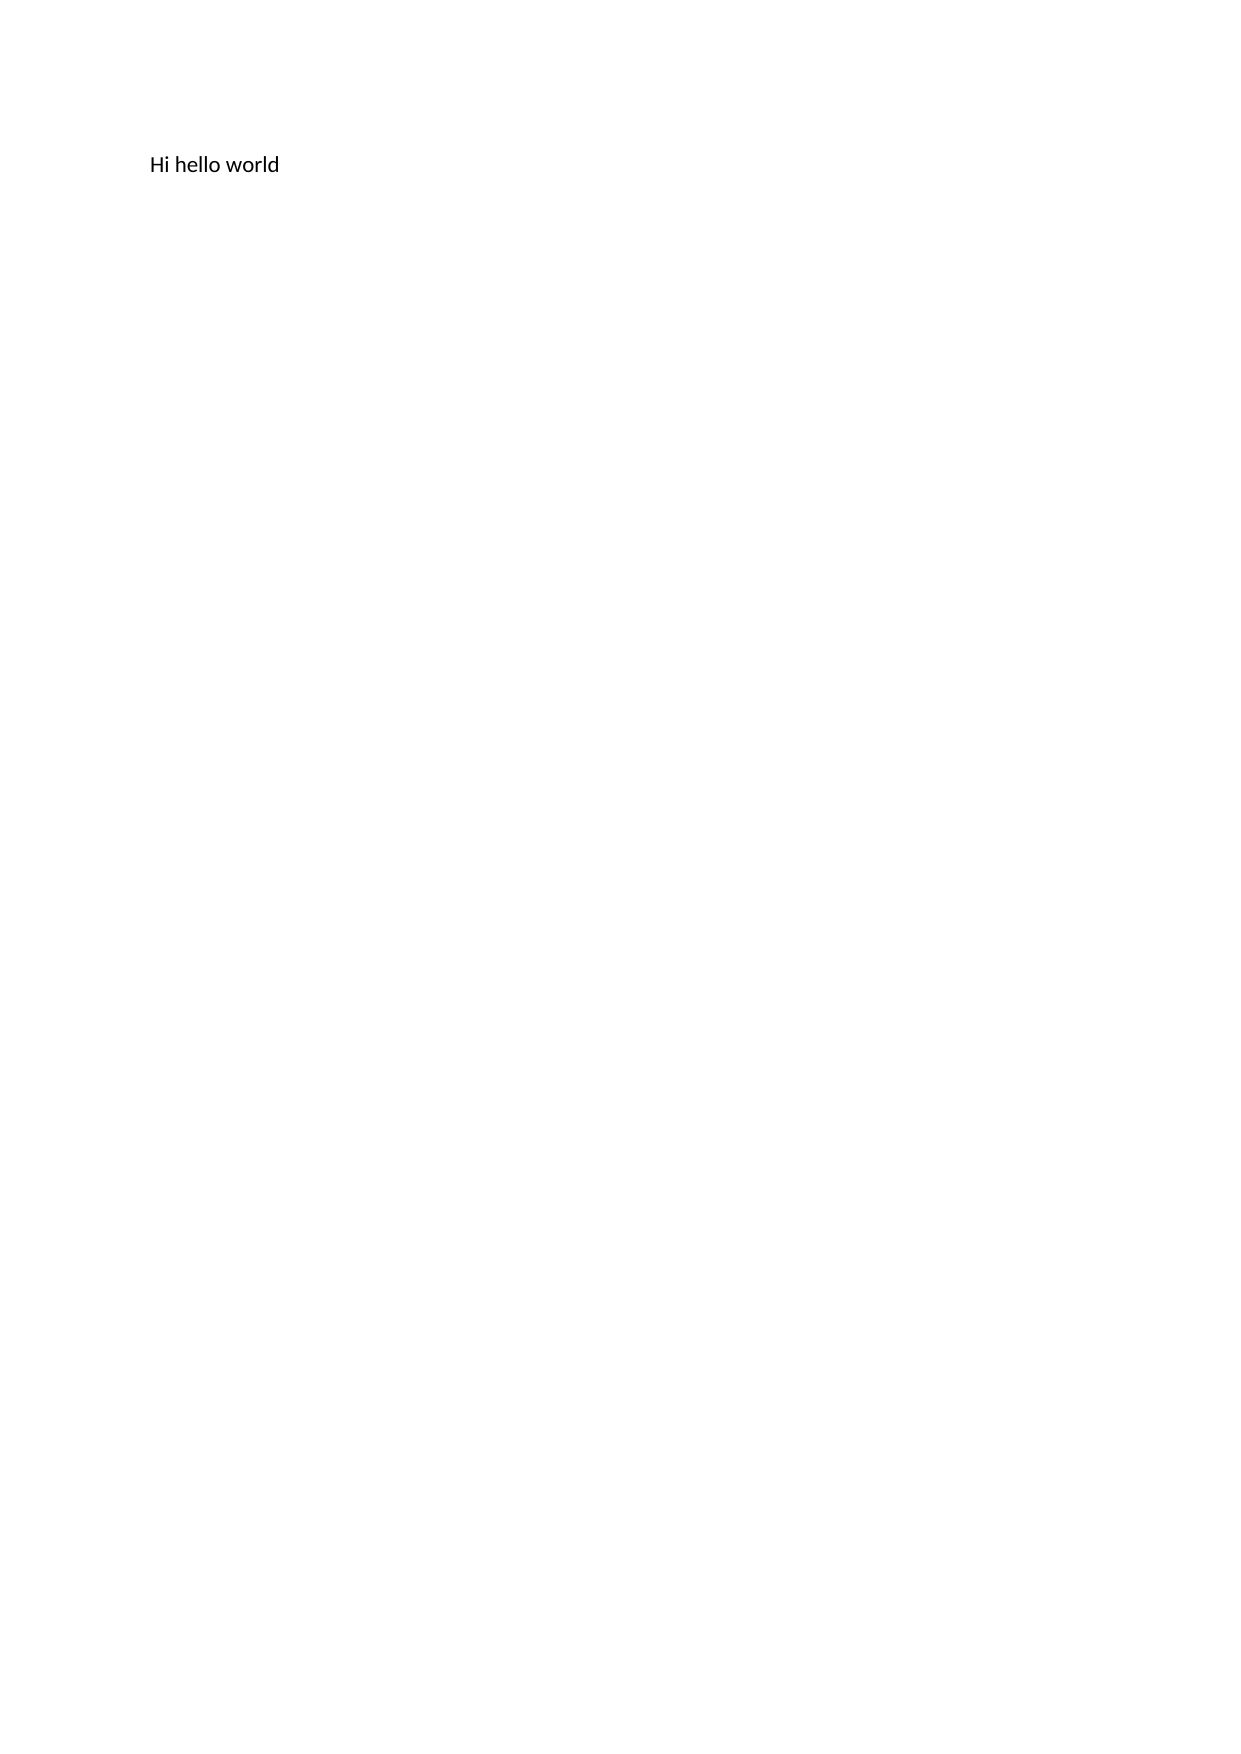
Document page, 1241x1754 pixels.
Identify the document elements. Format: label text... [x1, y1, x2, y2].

text Hi hello world [150, 150, 1090, 178]
